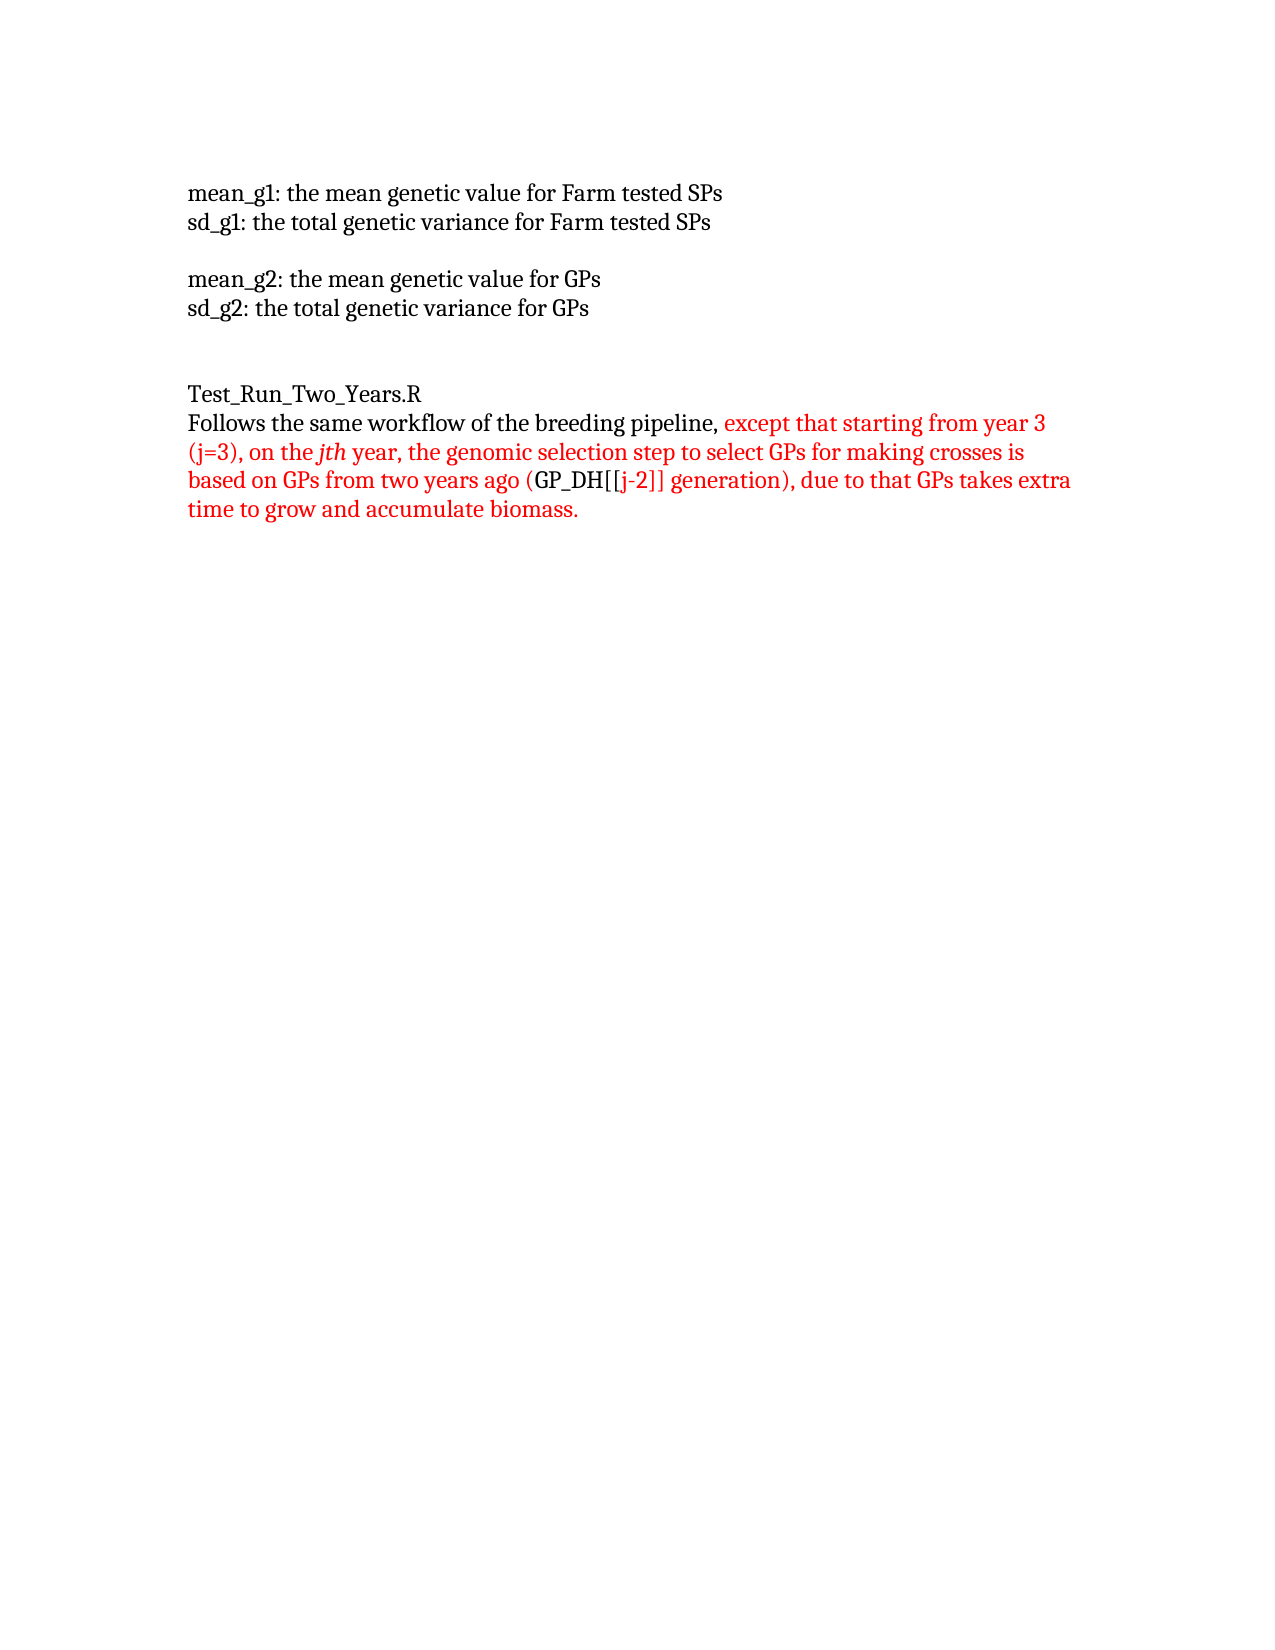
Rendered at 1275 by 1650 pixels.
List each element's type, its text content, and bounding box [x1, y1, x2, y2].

text Test_Run_Two_Years.R [187, 380, 1087, 409]
text sd_g2: the total genetic variance for GPs [187, 294, 1087, 322]
text sd_g1: the total genetic variance for Farm tested SPs [187, 207, 1087, 236]
text mean_g2: the mean genetic value for GPs [187, 265, 1087, 294]
text mean_g1: the mean genetic value for Farm tested SPs [187, 179, 1087, 207]
text Follows the same workflow of the breeding pipeline, except that starting from year 3 (j=3), on the jth year, the genomic selection step to select GPs for making crosses is based on GPs from two years ago (GP_DH[[j-2]] generation), due to that GPs takes extra time to grow and accumulate biomass. [187, 409, 1087, 524]
